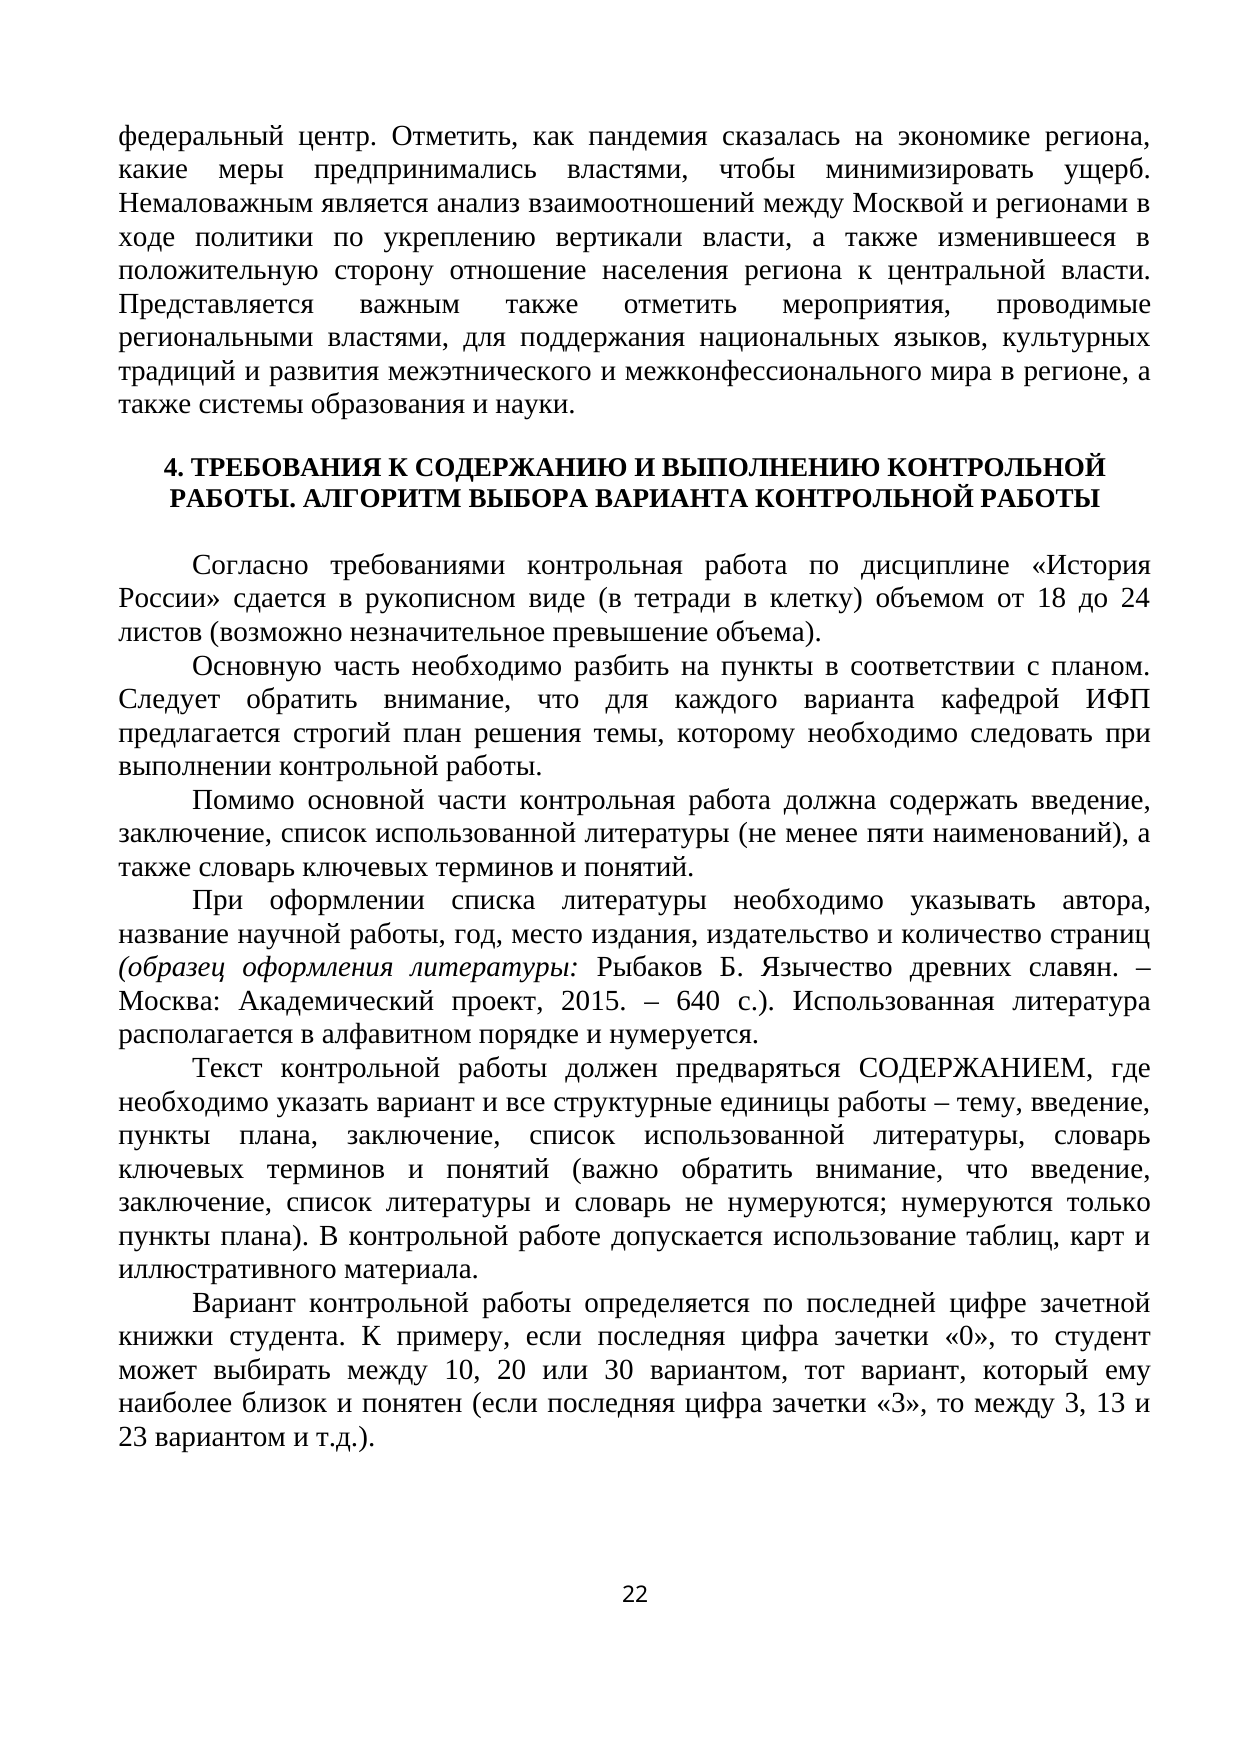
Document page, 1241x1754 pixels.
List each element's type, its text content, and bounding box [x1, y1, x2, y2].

text Основную часть необходимо разбить на пункты в соответствии с планом. Следует обратить внимание, что для каждого варианта кафедрой ИФП предлагается строгий план решения темы, которому необходимо следовать при выполнении контрольной работы. [118, 648, 1152, 782]
text Текст контрольной работы должен предваряться СОДЕРЖАНИЕМ, где необходимо указать вариант и все структурные единицы работы – тему, введение, пункты плана, заключение, список использованной литературы, словарь ключевых терминов и понятий (важно обратить внимание, что введение, заключение, список литературы и словарь не нумеруются; нумеруются только пункты плана). В контрольной работе допускается использование таблиц, карт и иллюстративного материала. [118, 1050, 1152, 1285]
text Помимо основной части контрольная работа должна содержать введение, заключение, список использованной литературы (не менее пяти наименований), а также словарь ключевых терминов и понятий. [118, 782, 1152, 882]
text Вариант контрольной работы определяется по последней цифре зачетной книжки студента. К примеру, если последняя цифра зачетки «0», то студент может выбирать между 10, 20 или 30 вариантом, тот вариант, который ему наиболее близок и понятен (если последняя цифра зачетки «3», то между 3, 13 и 23 вариантом и т.д.). [118, 1285, 1152, 1453]
text Согласно требованиями контрольная работа по дисциплине «История России» сдается в рукописном виде (в тетради в клетку) объемом от 18 до 24 листов (возможно незначительное превышение объема). [118, 547, 1152, 648]
text При оформлении списка литературы необходимо указывать автора, название научной работы, год, место издания, издательство и количество страниц (образец оформления литературы: Рыбаков Б. Язычество древних славян. – Москва: Академический проект, 2015. – 640 с.). Использованная литература располагается в алфавитном порядке и нумеруется. [118, 882, 1152, 1050]
text 4. ТРЕБОВАНИЯ К СОДЕРЖАНИЮ И ВЫПОЛНЕНИЮ КОНТРОЛЬНОЙ РАБОТЫ. АЛГОРИТМ ВЫБОРА ВАРИАНТА КОНТРОЛЬНОЙ РАБОТЫ [118, 451, 1152, 513]
